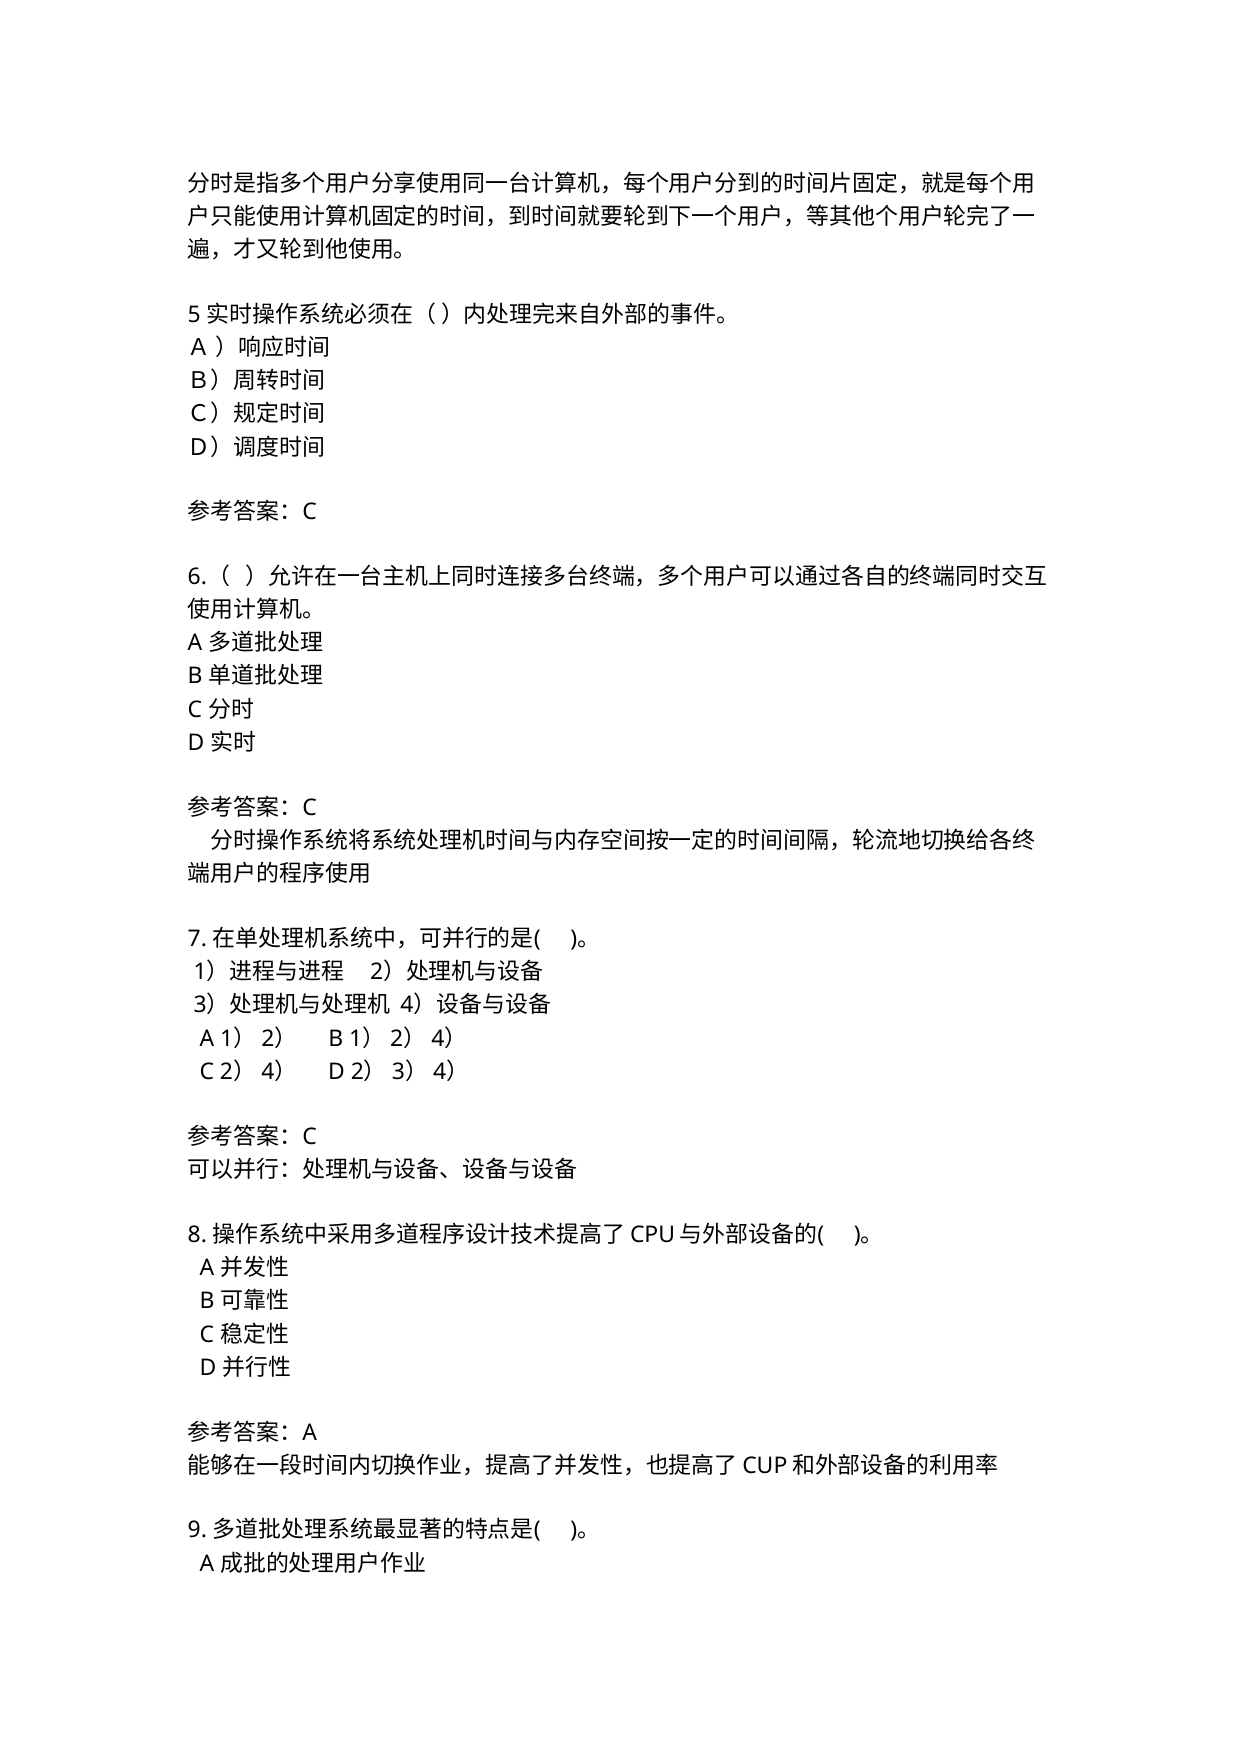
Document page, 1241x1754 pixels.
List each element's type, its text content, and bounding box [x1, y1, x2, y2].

text C 稳定性 [187, 1315, 1053, 1349]
text 7. 在单处理机系统中，可并行的是( )。 [187, 920, 1053, 953]
text 可以并行：处理机与设备、设备与设备 [187, 1151, 1053, 1184]
text Ａ ）响应时间 [187, 329, 1053, 362]
text 分时是指多个用户分享使用同一台计算机，每个用户分到的时间片固定，就是每个用户只能使用计算机固定的时间，到时间就要轮到下一个用户，等其他个用户轮完了一遍，才又轮到他使用。 [187, 164, 1053, 264]
text C 分时 [187, 691, 1053, 724]
text Ｃ）规定时间 [187, 395, 1053, 428]
text 参考答案：C [187, 789, 1053, 822]
text 参考答案：C [187, 493, 1053, 526]
text A 并发性 [187, 1249, 1053, 1282]
text A 1） 2） B 1） 2） 4） [187, 1020, 1053, 1053]
text Ｄ）调度时间 [187, 428, 1053, 462]
text 能够在一段时间内切换作业，提高了并发性，也提高了CUP和外部设备的利用率 [187, 1447, 1053, 1480]
text B 可靠性 [187, 1282, 1053, 1315]
text 3）处理机与处理机 4）设备与设备 [187, 986, 1053, 1020]
text C 2） 4） D 2） 3） 4） [187, 1053, 1053, 1086]
text 9. 多道批处理系统最显著的特点是( )。 [187, 1511, 1053, 1544]
text 8. 操作系统中采用多道程序设计技术提高了CPU与外部设备的( )。 [187, 1215, 1053, 1249]
text 参考答案：C [187, 1118, 1053, 1151]
text 1）进程与进程 2）处理机与设备 [187, 953, 1053, 986]
text D 并行性 [187, 1349, 1053, 1382]
text 5 实时操作系统必须在（ ）内处理完来自外部的事件。 [187, 295, 1053, 329]
text 6.（ ）允许在一台主机上同时连接多台终端，多个用户可以通过各自的终端同时交互使用计算机。 [187, 557, 1053, 624]
text D 实时 [187, 724, 1053, 757]
text B 单道批处理 [187, 657, 1053, 691]
text A 成批的处理用户作业 [187, 1544, 1053, 1578]
text Ｂ）周转时间 [187, 362, 1053, 395]
text 参考答案：A [187, 1413, 1053, 1447]
text 分时操作系统将系统处理机时间与内存空间按一定的时间间隔，轮流地切换给各终端用户的程序使用 [187, 822, 1053, 888]
text A 多道批处理 [187, 624, 1053, 657]
